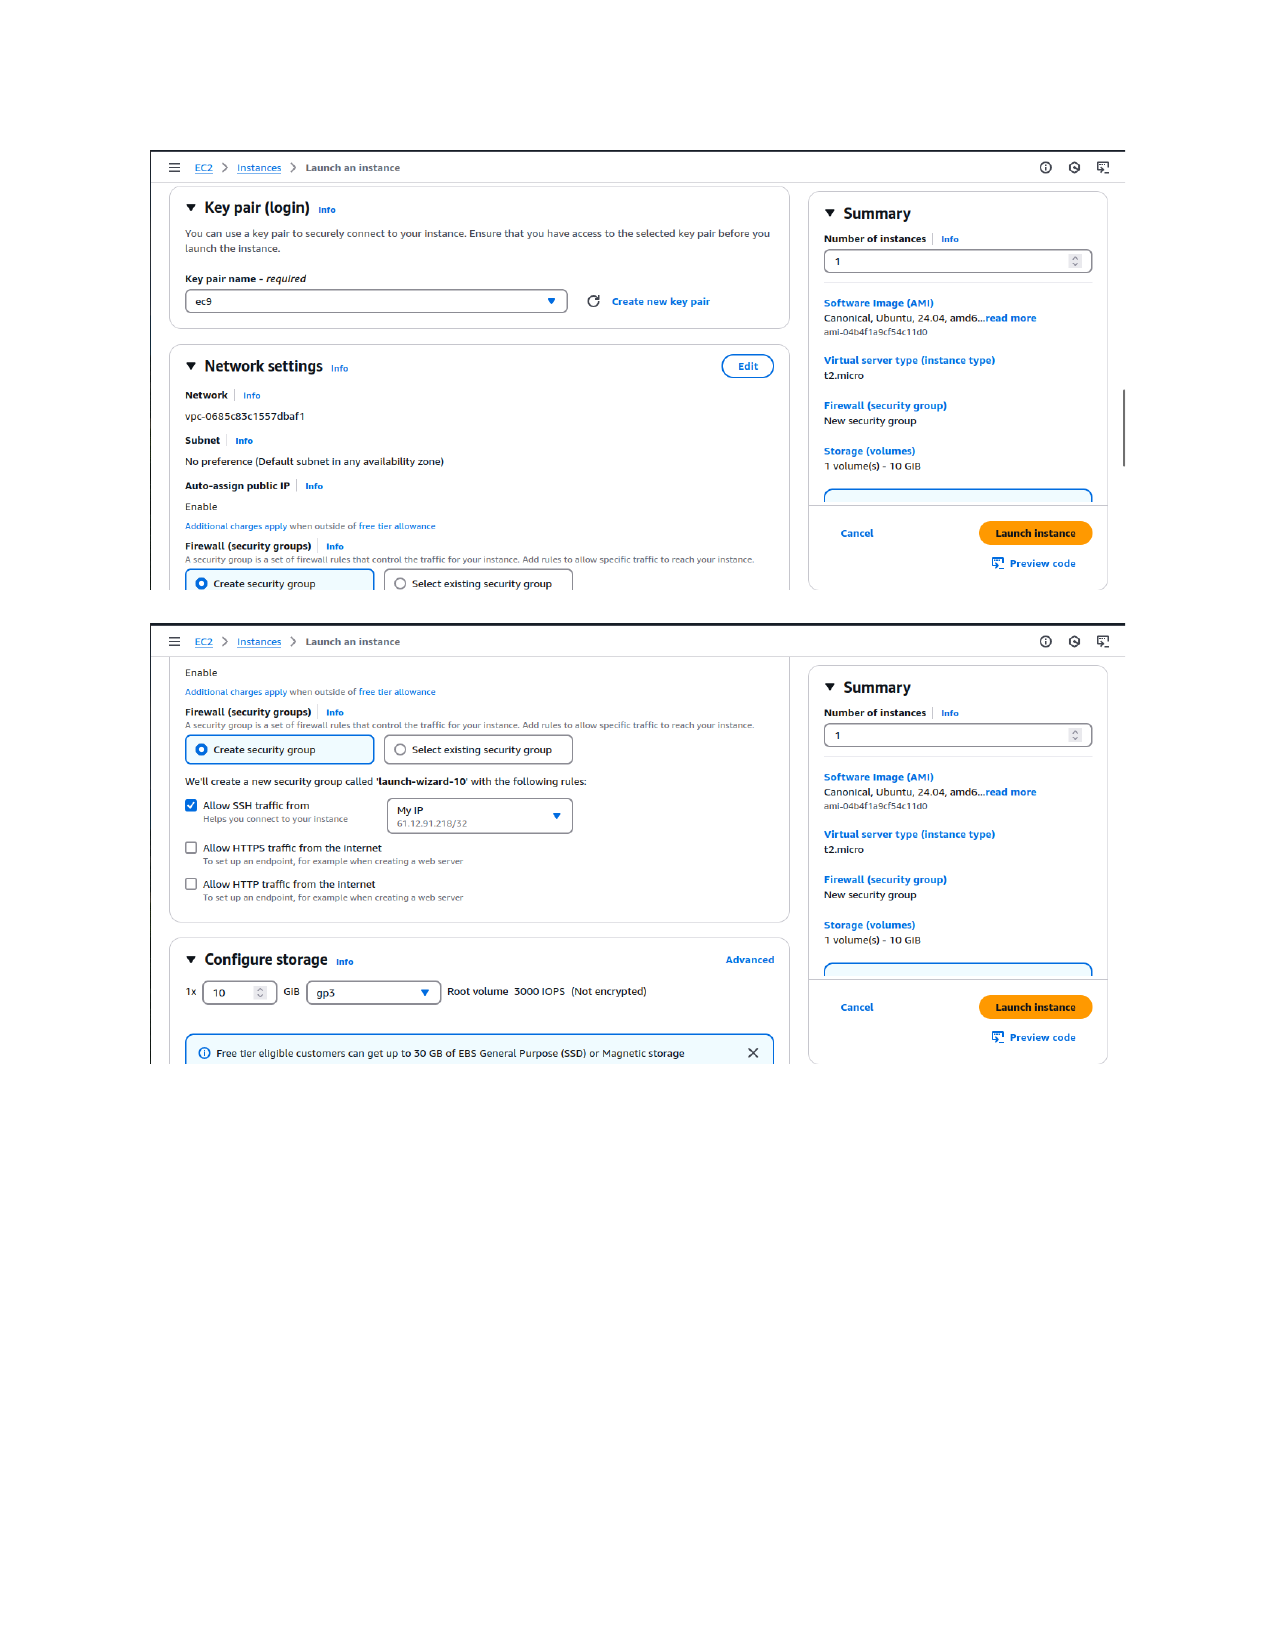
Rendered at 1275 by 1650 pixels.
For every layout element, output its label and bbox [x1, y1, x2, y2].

picture [150, 150, 1125, 590]
picture [150, 623, 1125, 1064]
